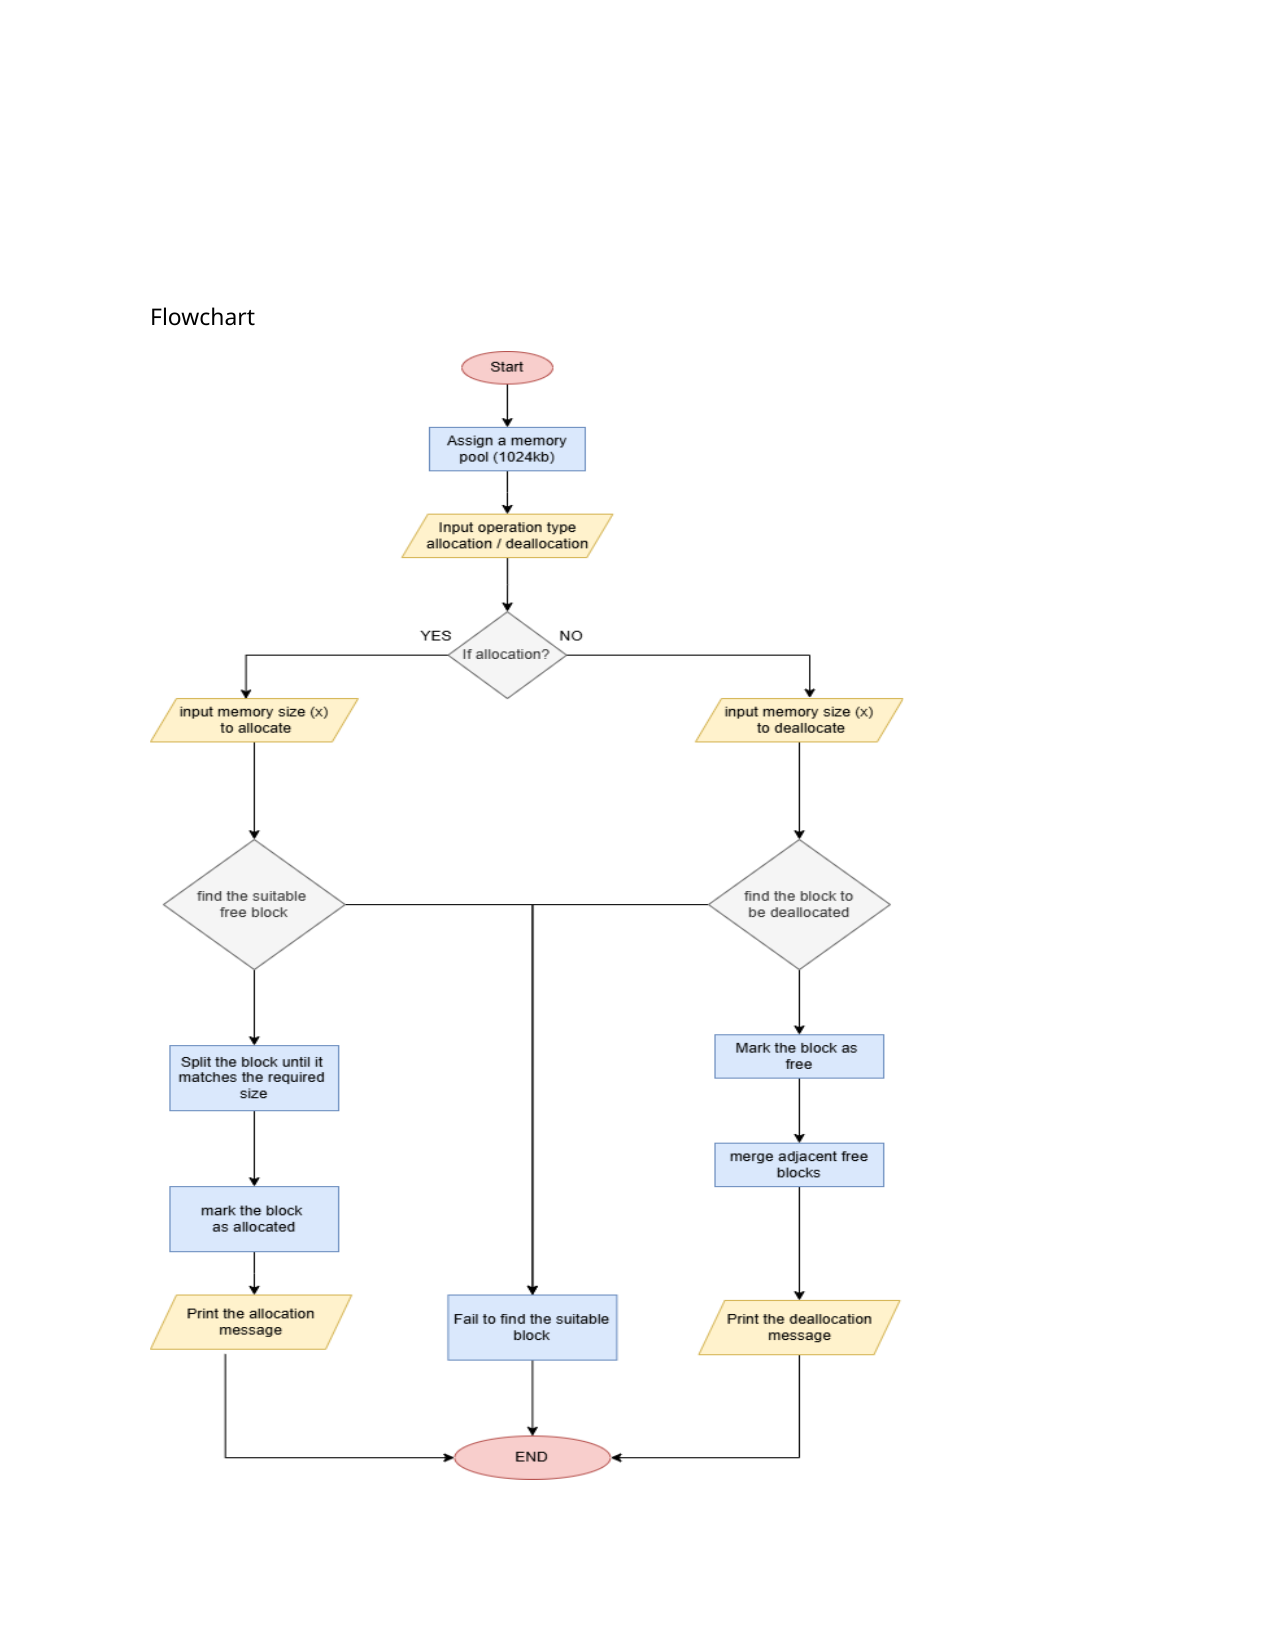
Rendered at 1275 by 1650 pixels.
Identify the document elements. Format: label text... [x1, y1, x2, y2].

text Flowchart [150, 301, 1125, 332]
picture [150, 351, 904, 1480]
